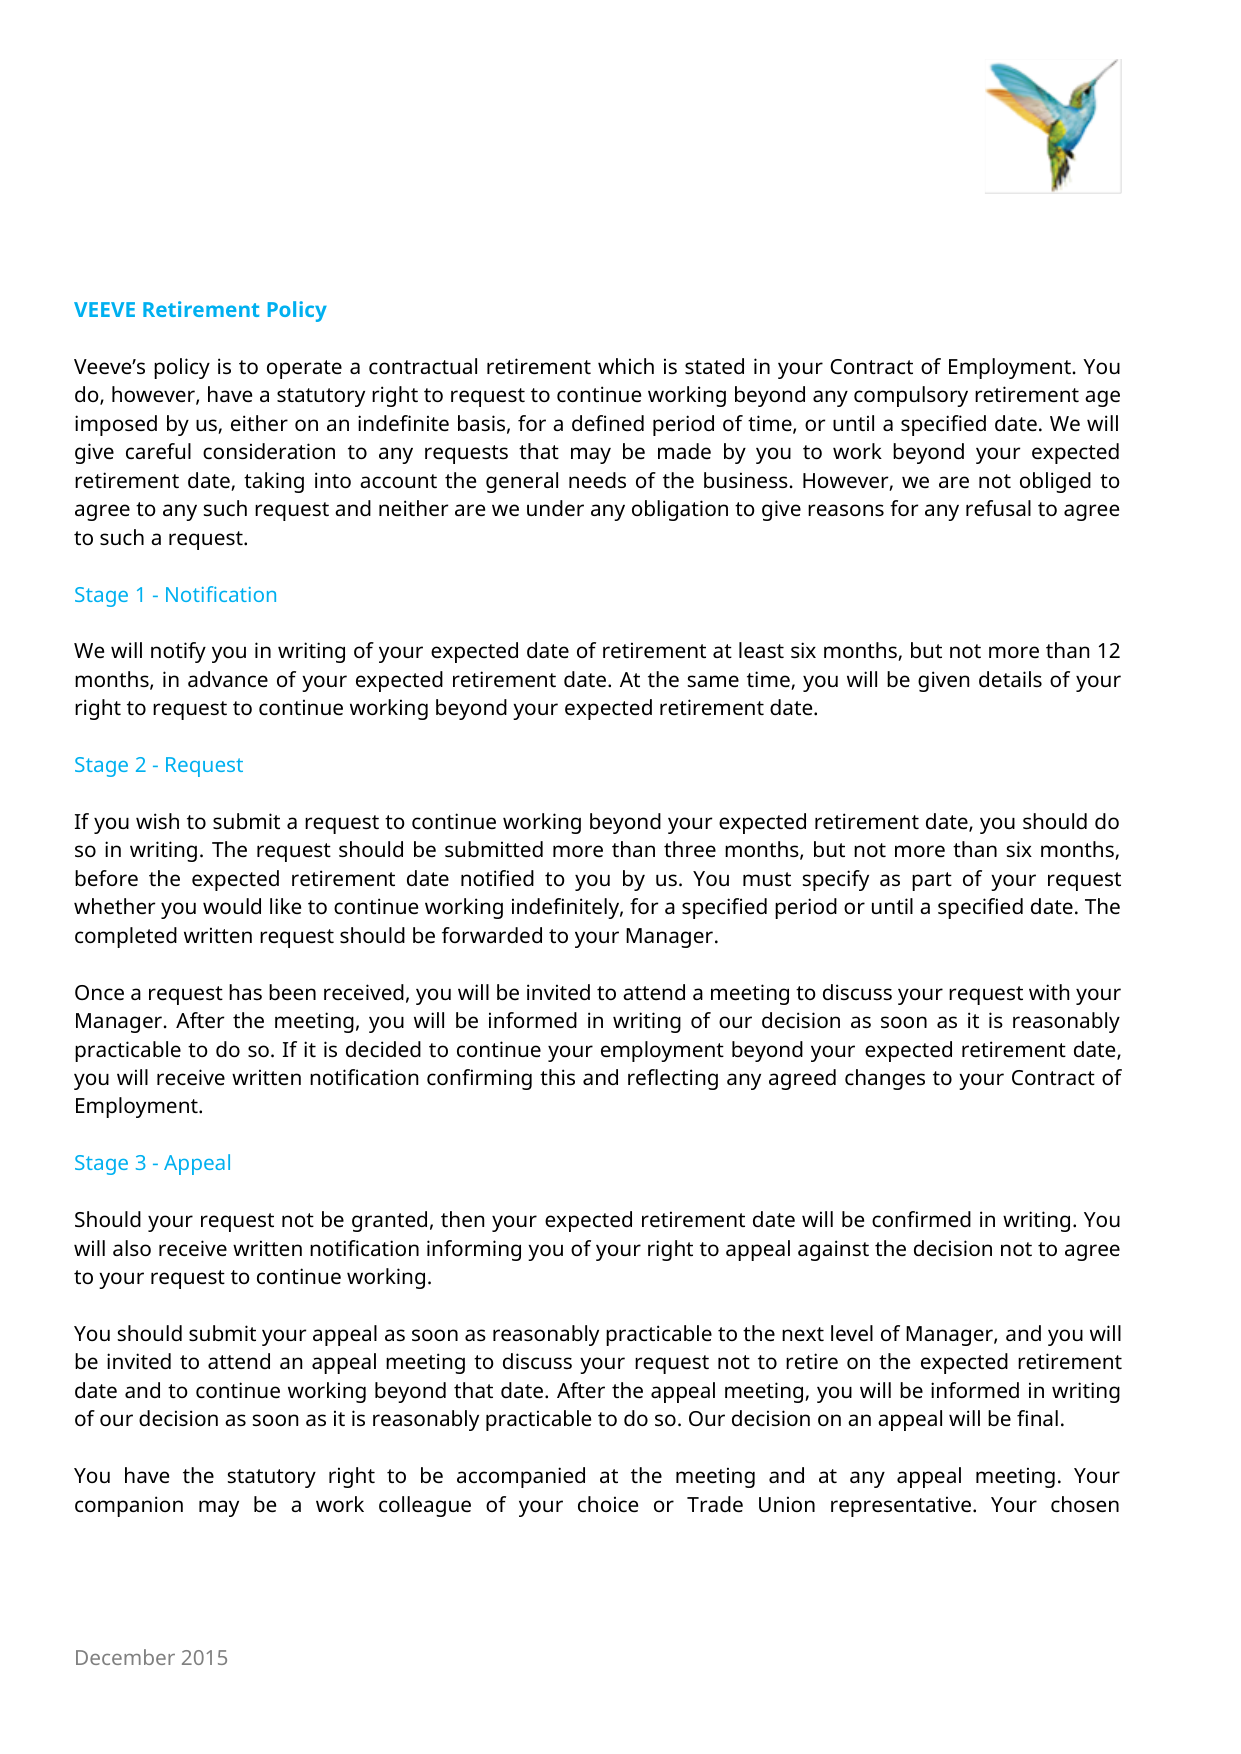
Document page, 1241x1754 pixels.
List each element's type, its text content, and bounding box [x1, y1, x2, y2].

picture [984, 59, 1123, 195]
text Stage 2 - Request [74, 750, 1122, 779]
text Veeve’s policy is to operate a contractual retirement which is stated in your Contract of Employment. You do, however, have a statutory right to request to continue working beyond any compulsory retirement age imposed by us, either on an indefinite basis, for a defined period of time, or until a specified date. We will give careful consideration to any requests that may be made by you to work beyond your expected retirement date, taking into account the general needs of the business. However, we are not obliged to agree to any such request and neither are we under any obligation to give reasons for any refusal to agree to such a request. [74, 352, 1122, 551]
text Stage 1 - Notification [74, 580, 1122, 608]
text VEEVE Retirement Policy [74, 295, 1122, 324]
text Once a request has been received, you will be invited to attend a meeting to discuss your request with your Manager. After the meeting, you will be informed in writing of our decision as soon as it is reasonably practicable to do so. If it is decided to continue your employment beyond your expected retirement date, you will receive written notification confirming this and reflecting any agreed changes to your Contract of Employment. [74, 978, 1122, 1120]
text You should submit your appeal as soon as reasonably practicable to the next level of Manager, and you will be invited to attend an appeal meeting to discuss your request not to retire on the expected retirement date and to continue working beyond that date. After the appeal meeting, you will be informed in writing of our decision as soon as it is reasonably practicable to do so. Our decision on an appeal will be final. [74, 1319, 1122, 1433]
text Stage 3 - Appeal [74, 1148, 1122, 1177]
text If you wish to submit a request to continue working beyond your expected retirement date, you should do so in writing. The request should be submitted more than three months, but not more than six months, before the expected retirement date notified to you by us. You must specify as part of your request whether you would like to continue working indefinitely, for a specified period or until a specified date. The completed written request should be forwarded to your Manager. [74, 807, 1122, 949]
text Should your request not be granted, then your expected retirement date will be confirmed in writing. You will also receive written notification informing you of your right to appeal against the decision not to agree to your request to continue working. [74, 1205, 1122, 1291]
text We will notify you in writing of your expected date of retirement at least six months, but not more than 12 months, in advance of your expected retirement date. At the same time, you will be given details of your right to request to continue working beyond your expected retirement date. [74, 637, 1122, 722]
